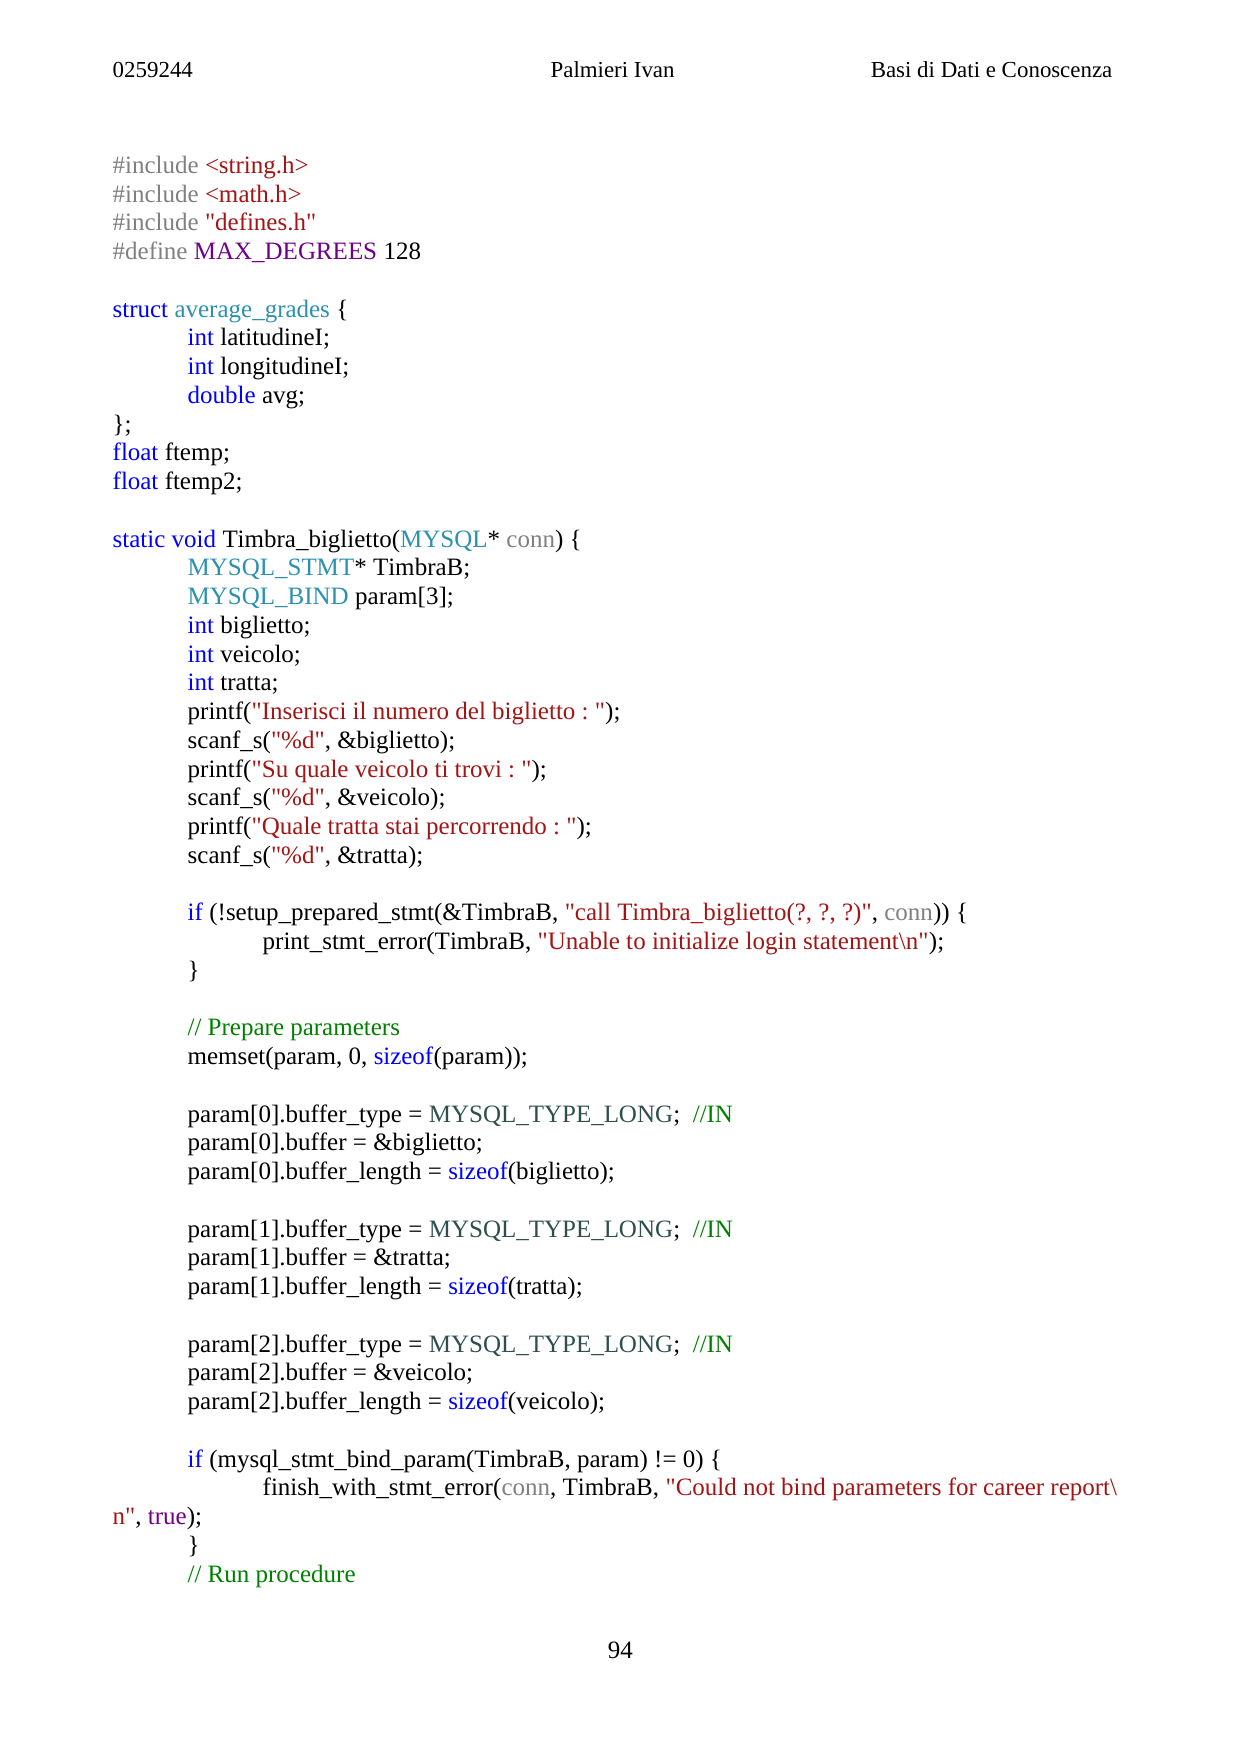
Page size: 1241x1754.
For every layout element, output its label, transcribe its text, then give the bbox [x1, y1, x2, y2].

text param[1].buffer_type = MYSQL_TYPE_LONG; //IN [112, 1214, 1128, 1242]
text MYSQL_STMT* TimbraB; [112, 552, 1128, 581]
text scanf_s("%d", &tratta); [112, 840, 1128, 869]
text memset(param, 0, sizeof(param)); [112, 1041, 1128, 1070]
text param[2].buffer_length = sizeof(veicolo); [112, 1386, 1128, 1415]
text int biglietto; [112, 610, 1128, 639]
text } [112, 1530, 1128, 1559]
text // Prepare parameters [112, 1012, 1128, 1041]
text param[1].buffer_length = sizeof(tratta); [112, 1271, 1128, 1300]
text #include <math.h> [112, 179, 1128, 207]
text struct average_grades { [112, 294, 1128, 322]
text if (mysql_stmt_bind_param(TimbraB, param) != 0) { [112, 1444, 1128, 1472]
text param[2].buffer = &veicolo; [112, 1357, 1128, 1386]
text int tratta; [112, 667, 1128, 696]
text param[1].buffer = &tratta; [112, 1242, 1128, 1271]
text param[0].buffer = &biglietto; [112, 1127, 1128, 1156]
text int longitudineI; [112, 351, 1128, 380]
text #include <string.h> [112, 150, 1128, 179]
text } [112, 955, 1128, 984]
text printf("Inserisci il numero del biglietto : "); [112, 696, 1128, 725]
text float ftemp2; [112, 466, 1128, 495]
text scanf_s("%d", &veicolo); [112, 782, 1128, 811]
text // Run procedure [112, 1559, 1128, 1587]
text double avg; [112, 380, 1128, 409]
text #include "defines.h" [112, 207, 1128, 236]
text }; [112, 409, 1128, 437]
text finish_with_stmt_error(conn, TimbraB, "Could not bind parameters for career report\n", true); [112, 1472, 1128, 1530]
text static void Timbra_biglietto(MYSQL* conn) { [112, 524, 1128, 552]
text int latitudineI; [112, 322, 1128, 351]
text param[0].buffer_type = MYSQL_TYPE_LONG; //IN [112, 1099, 1128, 1127]
text #define MAX_DEGREES 128 [112, 236, 1128, 265]
text int veicolo; [112, 639, 1128, 667]
text param[2].buffer_type = MYSQL_TYPE_LONG; //IN [112, 1329, 1128, 1357]
text param[0].buffer_length = sizeof(biglietto); [112, 1156, 1128, 1185]
text print_stmt_error(TimbraB, "Unable to initialize login statement\n"); [112, 926, 1128, 955]
text scanf_s("%d", &biglietto); [112, 725, 1128, 754]
text printf("Su quale veicolo ti trovi : "); [112, 754, 1128, 782]
text float ftemp; [112, 437, 1128, 466]
text if (!setup_prepared_stmt(&TimbraB, "call Timbra_biglietto(?, ?, ?)", conn)) { [112, 897, 1128, 926]
text MYSQL_BIND param[3]; [112, 581, 1128, 610]
text printf("Quale tratta stai percorrendo : "); [112, 811, 1128, 840]
